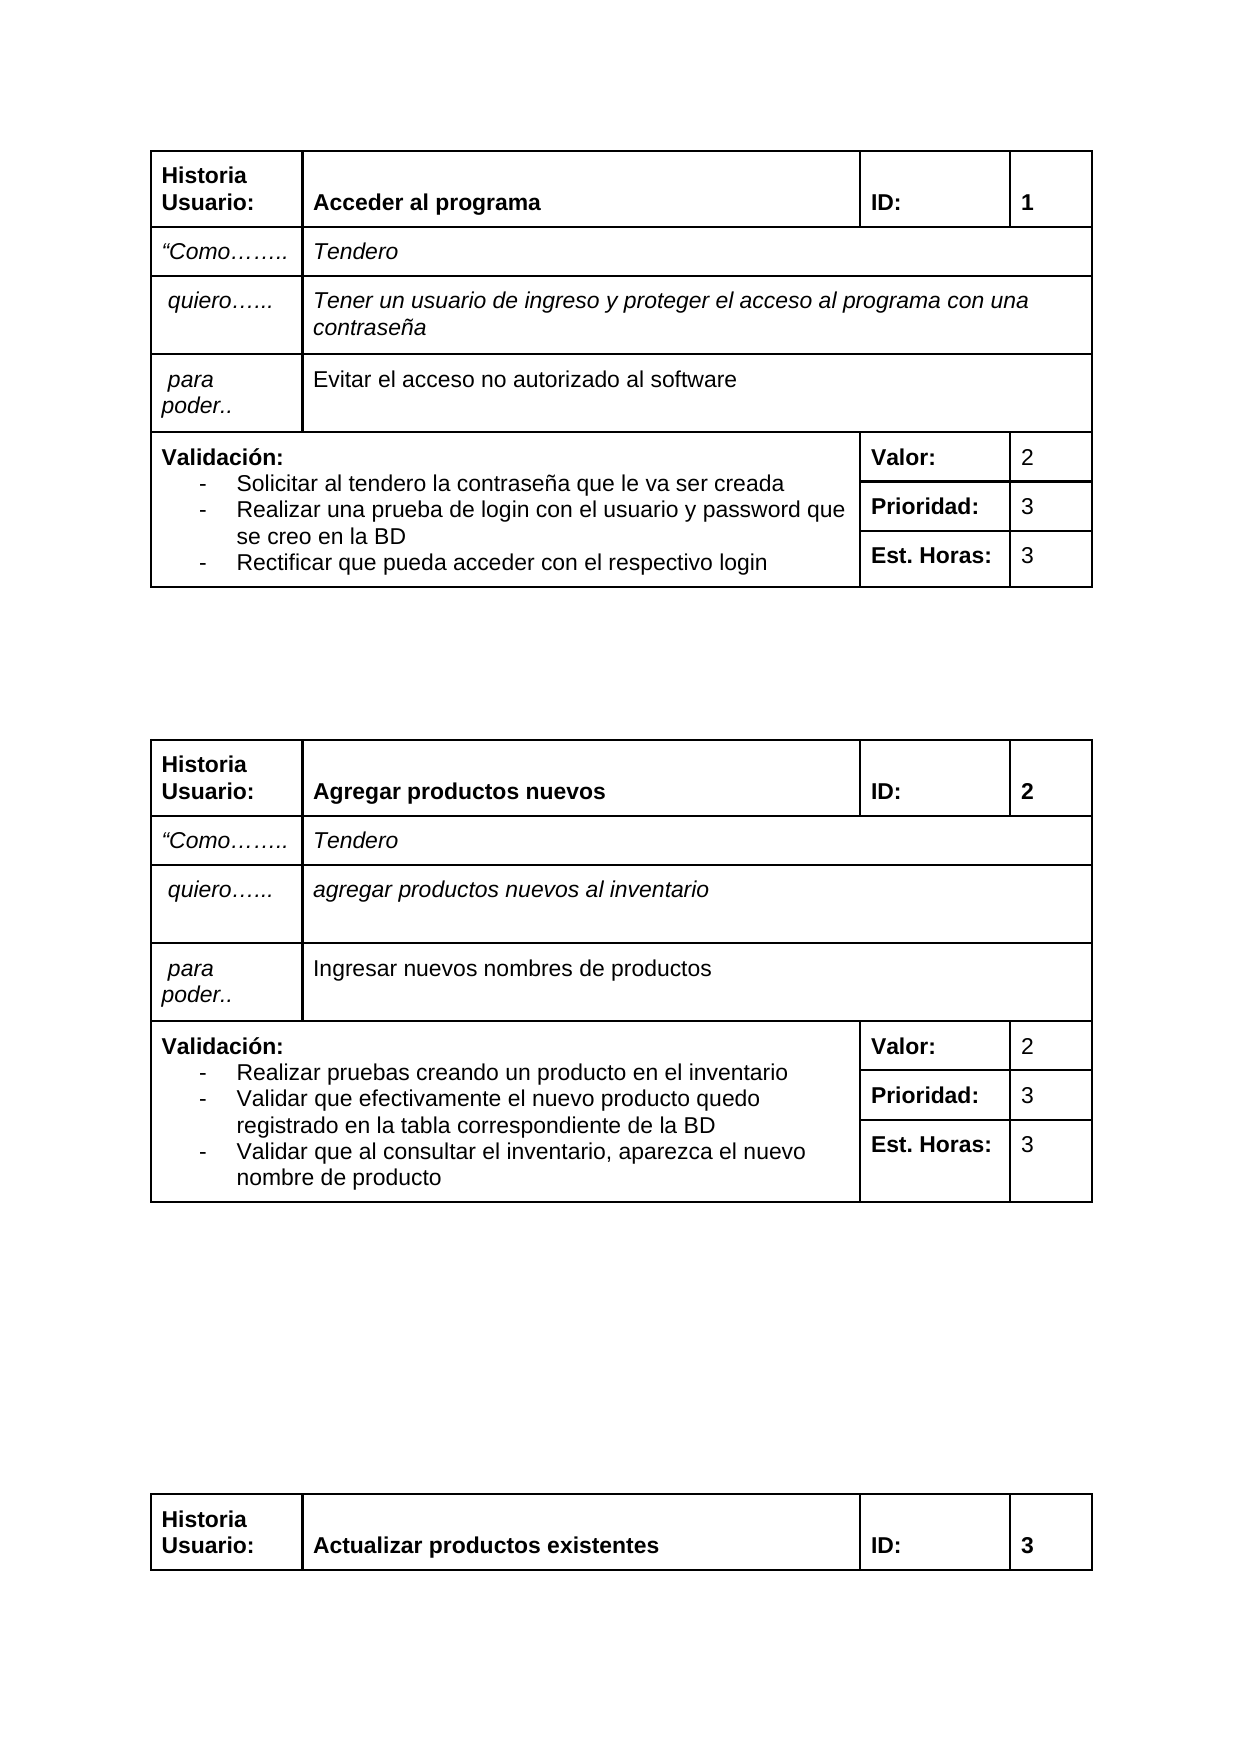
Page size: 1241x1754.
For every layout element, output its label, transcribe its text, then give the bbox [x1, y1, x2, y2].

table_header ID: [861, 152, 1009, 226]
table_cell quiero…... [152, 277, 301, 353]
table_cell Tendero [304, 817, 1091, 864]
table_cell 3 [1011, 1071, 1091, 1119]
table_cell Evitar el acceso no autorizado al software [304, 355, 1091, 431]
table_cell Validación: Solicitar al tendero la contraseña que le va ser creada Realizar una prueba de login con el usuario y password que se creo en la BD Rectificar que pueda acceder con el respectivo login [152, 433, 859, 586]
table_header 2 [1011, 741, 1091, 814]
table_header ID: [861, 741, 1009, 814]
table_header ID: [861, 1495, 1009, 1569]
table_header Actualizar productos existentes [304, 1495, 859, 1569]
table_cell 2 [1011, 1022, 1091, 1069]
table_cell 3 [1011, 1121, 1091, 1201]
table_header Agregar productos nuevos [304, 741, 859, 814]
table_cell “Como…….. [152, 817, 301, 864]
table_cell Ingresar nuevos nombres de productos [304, 944, 1091, 1020]
table_cell 3 [1011, 483, 1091, 530]
table_cell Tendero [304, 228, 1091, 275]
table_cell 3 [1011, 532, 1091, 586]
table_cell Valor: [861, 1022, 1009, 1069]
table_cell Valor: [861, 433, 1009, 480]
table_cell quiero…... [152, 866, 301, 942]
table_cell para poder.. [152, 944, 301, 1020]
table_header Historia Usuario: [152, 741, 301, 814]
table_header Historia Usuario: [152, 1495, 301, 1569]
table_cell agregar productos nuevos al inventario [304, 866, 1091, 942]
table_cell Validación: Realizar pruebas creando un producto en el inventario Validar que efectivamente el nuevo producto quedo registrado en la tabla correspondiente de la BD Validar que al consultar el inventario, aparezca el nuevo nombre de producto [152, 1022, 859, 1201]
table_header 3 [1011, 1495, 1091, 1569]
table_cell Tener un usuario de ingreso y proteger el acceso al programa con una contraseña [304, 277, 1091, 353]
table_header Acceder al programa [304, 152, 859, 226]
table_header Historia Usuario: [152, 152, 301, 226]
table_cell 2 [1011, 433, 1091, 480]
table_cell para poder.. [152, 355, 301, 431]
table_cell “Como…….. [152, 228, 301, 275]
table_cell Est. Horas: [861, 532, 1009, 586]
table_header 1 [1011, 152, 1091, 226]
table_cell Prioridad: [861, 1071, 1009, 1119]
table_cell Est. Horas: [861, 1121, 1009, 1201]
table_cell Prioridad: [861, 483, 1009, 530]
